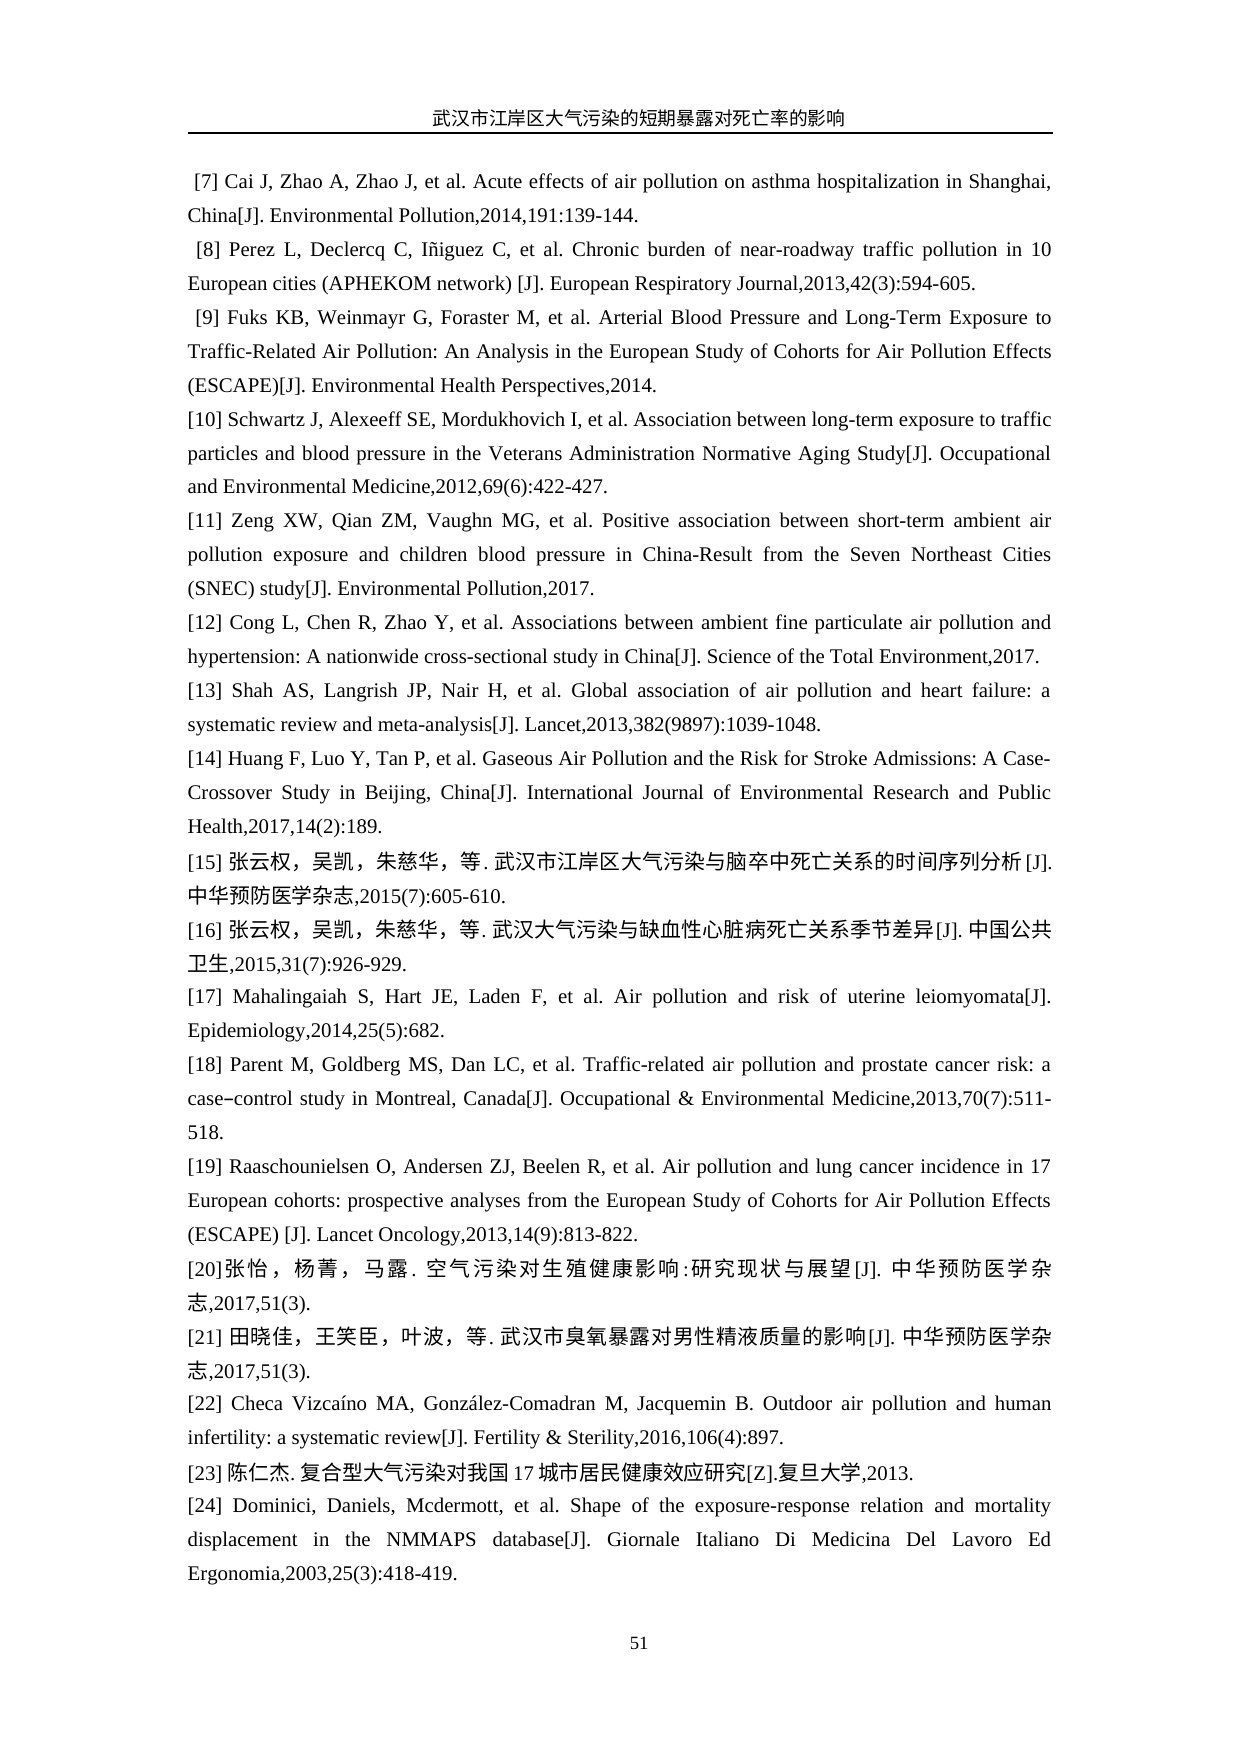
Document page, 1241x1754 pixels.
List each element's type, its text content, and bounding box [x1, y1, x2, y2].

text [14] Huang F, Luo Y, Tan P, et al. Gaseous Air Pollution and the Risk for Stroke Admissions: A Case-Crossover Study in Beijing, China[J]. International Journal of Environmental Research and Public Health,2017,14(2):189. [187, 741, 1053, 843]
text [22] Checa Vizcaíno MA, González-Comadran M, Jacquemin B. Outdoor air pollution and human infertility: a systematic review[J]. Fertility & Sterility,2016,106(4):897. [187, 1386, 1053, 1454]
text [9] Fuks KB, Weinmayr G, Foraster M, et al. Arterial Blood Pressure and Long-Term Exposure to Traffic-Related Air Pollution: An Analysis in the European Study of Cohorts for Air Pollution Effects (ESCAPE)[J]. Environmental Health Perspectives,2014. [187, 300, 1053, 402]
text [23] 陈仁杰. 复合型大气污染对我国17城市居民健康效应研究[Z].复旦大学,2013. [187, 1454, 1053, 1488]
text [13] Shah AS, Langrish JP, Nair H, et al. Global association of air pollution and heart failure: a systematic review and meta-analysis[J]. Lancet,2013,382(9897):1039-1048. [187, 673, 1053, 741]
text [11] Zeng XW, Qian ZM, Vaughn MG, et al. Positive association between short-term ambient air pollution exposure and children blood pressure in China-Result from the Seven Northeast Cities (SNEC) study[J]. Environmental Pollution,2017. [187, 503, 1053, 605]
text [18] Parent M, Goldberg MS, Dan LC, et al. Traffic-related air pollution and prostate cancer risk: a case–control study in Montreal, Canada[J]. Occupational & Environmental Medicine,2013,70(7):511-518. [187, 1047, 1053, 1149]
text [24] Dominici, Daniels, Mcdermott, et al. Shape of the exposure-response relation and mortality displacement in the NMMAPS database[J]. Giornale Italiano Di Medicina Del Lavoro Ed Ergonomia,2003,25(3):418-419. [187, 1488, 1053, 1590]
text [12] Cong L, Chen R, Zhao Y, et al. Associations between ambient fine particulate air pollution and hypertension: A nationwide cross-sectional study in China[J]. Science of the Total Environment,2017. [187, 605, 1053, 673]
text [16] 张云权，吴凯，朱慈华，等. 武汉大气污染与缺血性心脏病死亡关系季节差异[J]. 中国公共卫生,2015,31(7):926-929. [187, 911, 1053, 979]
text [10] Schwartz J, Alexeeff SE, Mordukhovich I, et al. Association between long-term exposure to traffic particles and blood pressure in the Veterans Administration Normative Aging Study[J]. Occupational and Environmental Medicine,2012,69(6):422-427. [187, 402, 1053, 503]
text [20]张怡，杨菁，马露. 空气污染对生殖健康影响:研究现状与展望[J]. 中华预防医学杂志,2017,51(3). [187, 1251, 1053, 1318]
text [17] Mahalingaiah S, Hart JE, Laden F, et al. Air pollution and risk of uterine leiomyomata[J]. Epidemiology,2014,25(5):682. [187, 979, 1053, 1047]
text [21] 田晓佳，王笑臣，叶波，等. 武汉市臭氧暴露对男性精液质量的影响[J]. 中华预防医学杂志,2017,51(3). [187, 1318, 1053, 1386]
text [19] Raaschounielsen O, Andersen ZJ, Beelen R, et al. Air pollution and lung cancer incidence in 17 European cohorts: prospective analyses from the European Study of Cohorts for Air Pollution Effects (ESCAPE) [J]. Lancet Oncology,2013,14(9):813-822. [187, 1149, 1053, 1251]
text [7] Cai J, Zhao A, Zhao J, et al. Acute effects of air pollution on asthma hospitalization in Shanghai, China[J]. Environmental Pollution,2014,191:139-144. [187, 164, 1053, 232]
text [8] Perez L, Declercq C, Iñiguez C, et al. Chronic burden of near-roadway traffic pollution in 10 European cities (APHEKOM network) [J]. European Respiratory Journal,2013,42(3):594-605. [187, 232, 1053, 300]
text [15] 张云权，吴凯，朱慈华，等. 武汉市江岸区大气污染与脑卒中死亡关系的时间序列分析[J]. 中华预防医学杂志,2015(7):605-610. [187, 843, 1053, 911]
